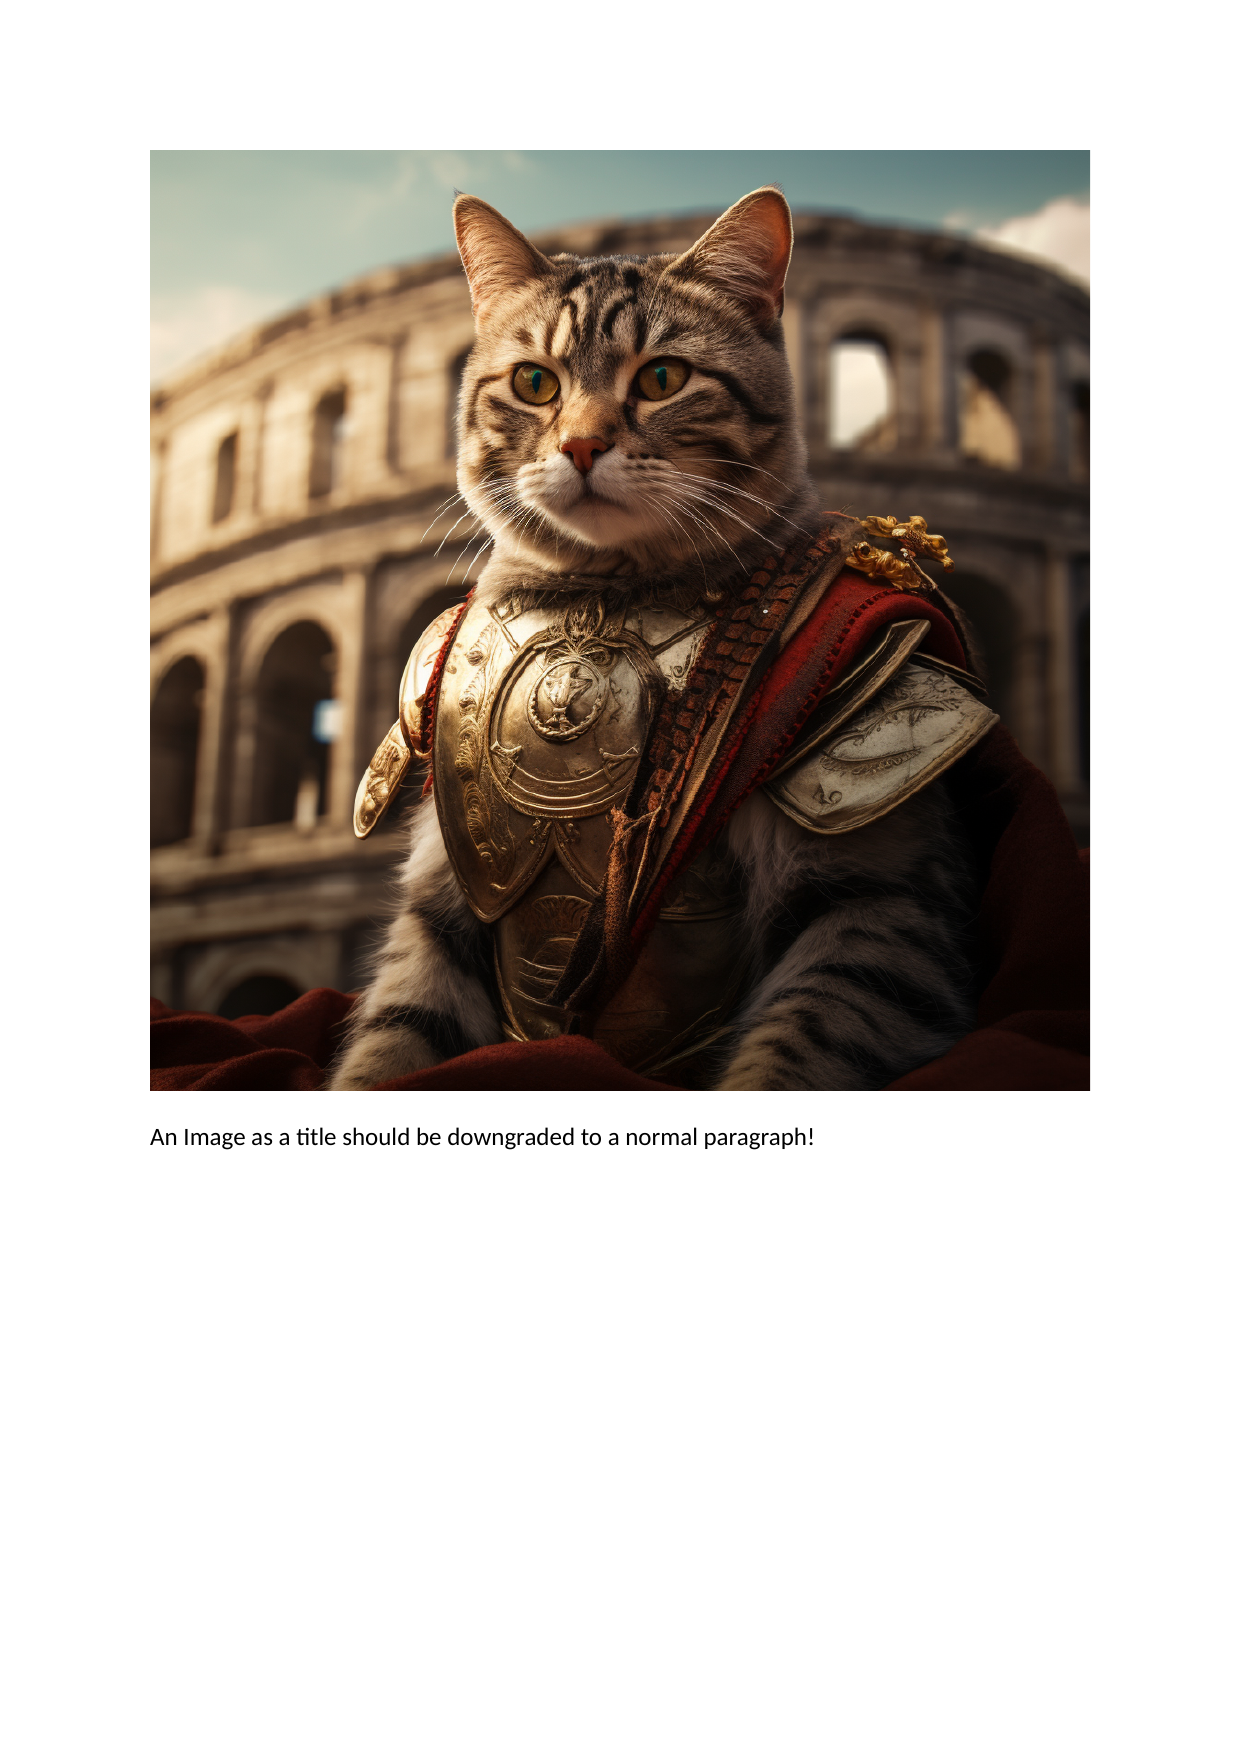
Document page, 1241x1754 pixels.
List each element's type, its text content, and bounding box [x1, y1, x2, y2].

text An Image as a title should be downgraded to a normal paragraph! [150, 1121, 1090, 1151]
picture [150, 150, 1091, 1091]
